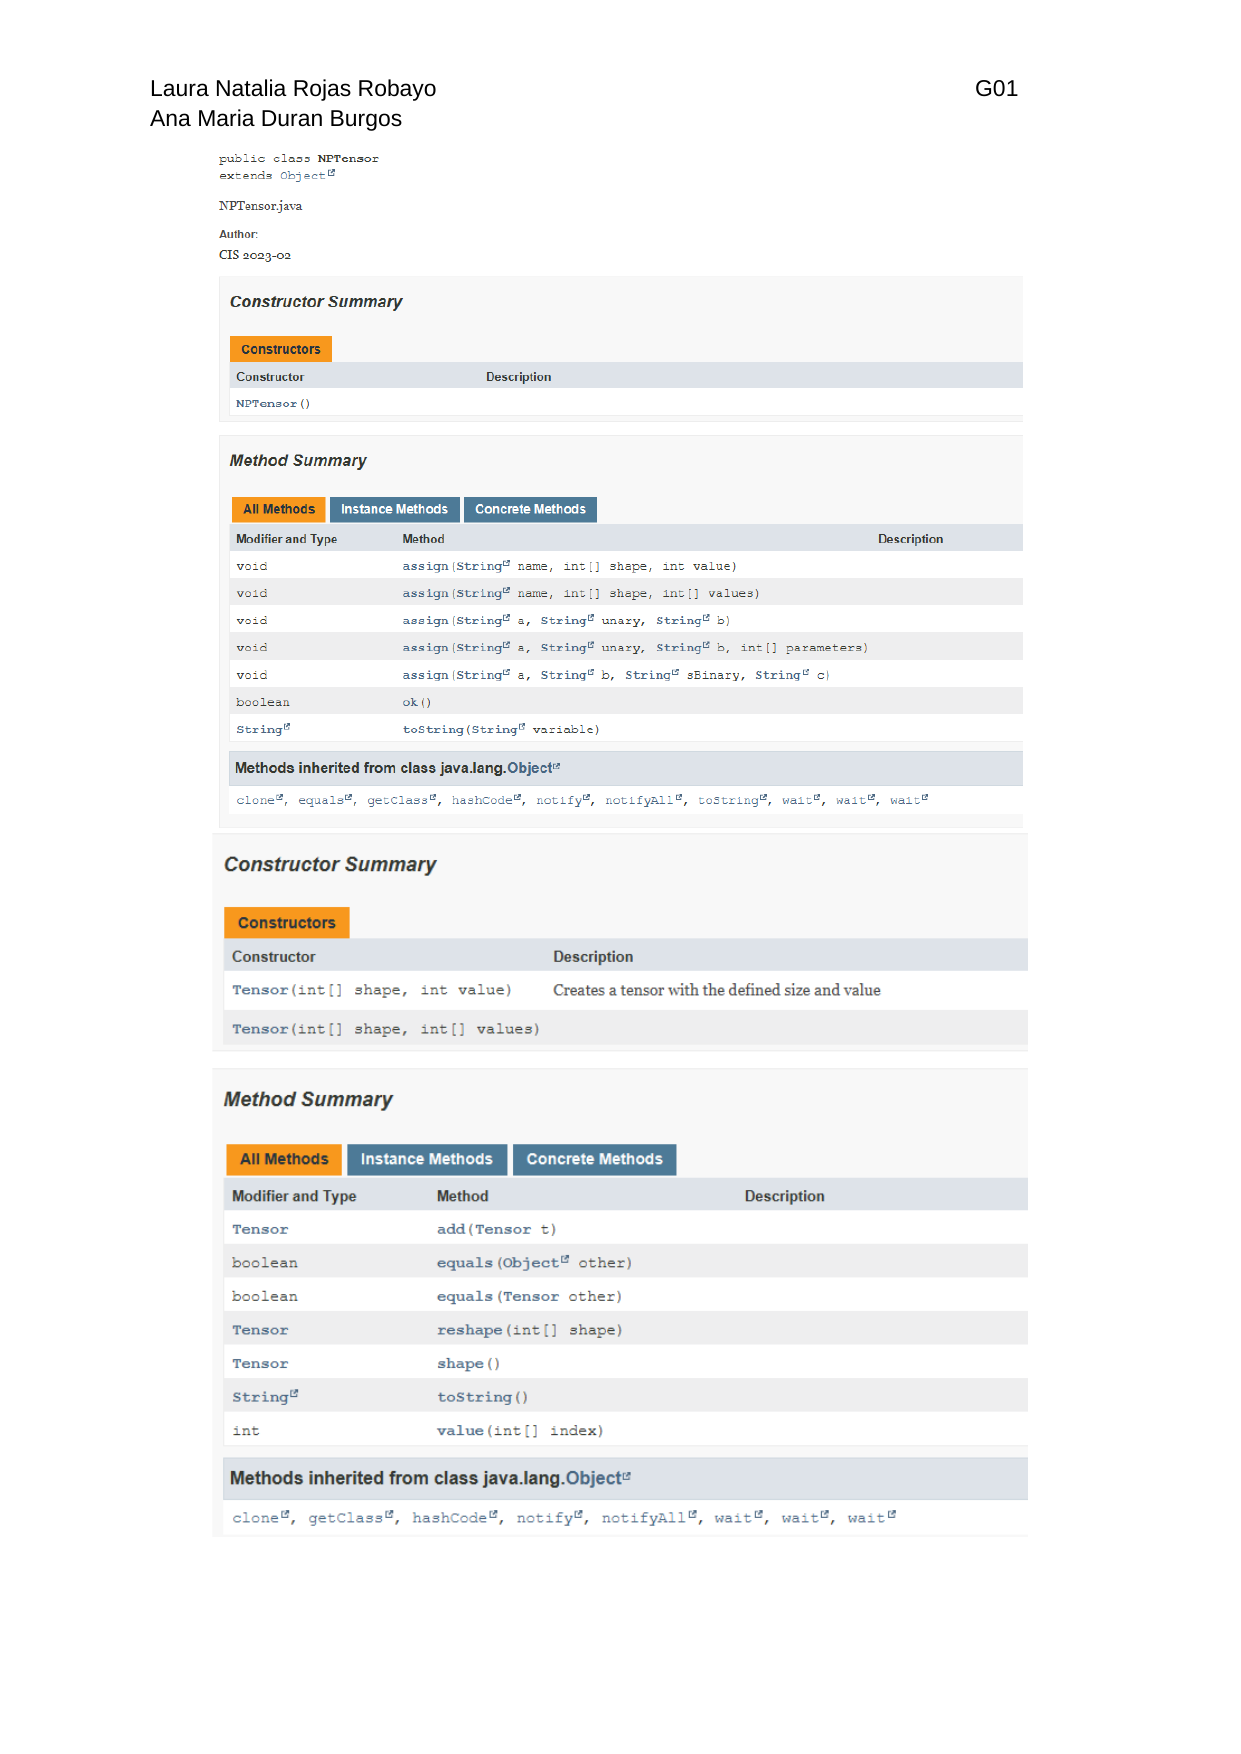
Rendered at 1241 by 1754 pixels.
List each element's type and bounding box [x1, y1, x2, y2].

picture [217, 150, 1023, 828]
picture [212, 831, 1028, 1537]
